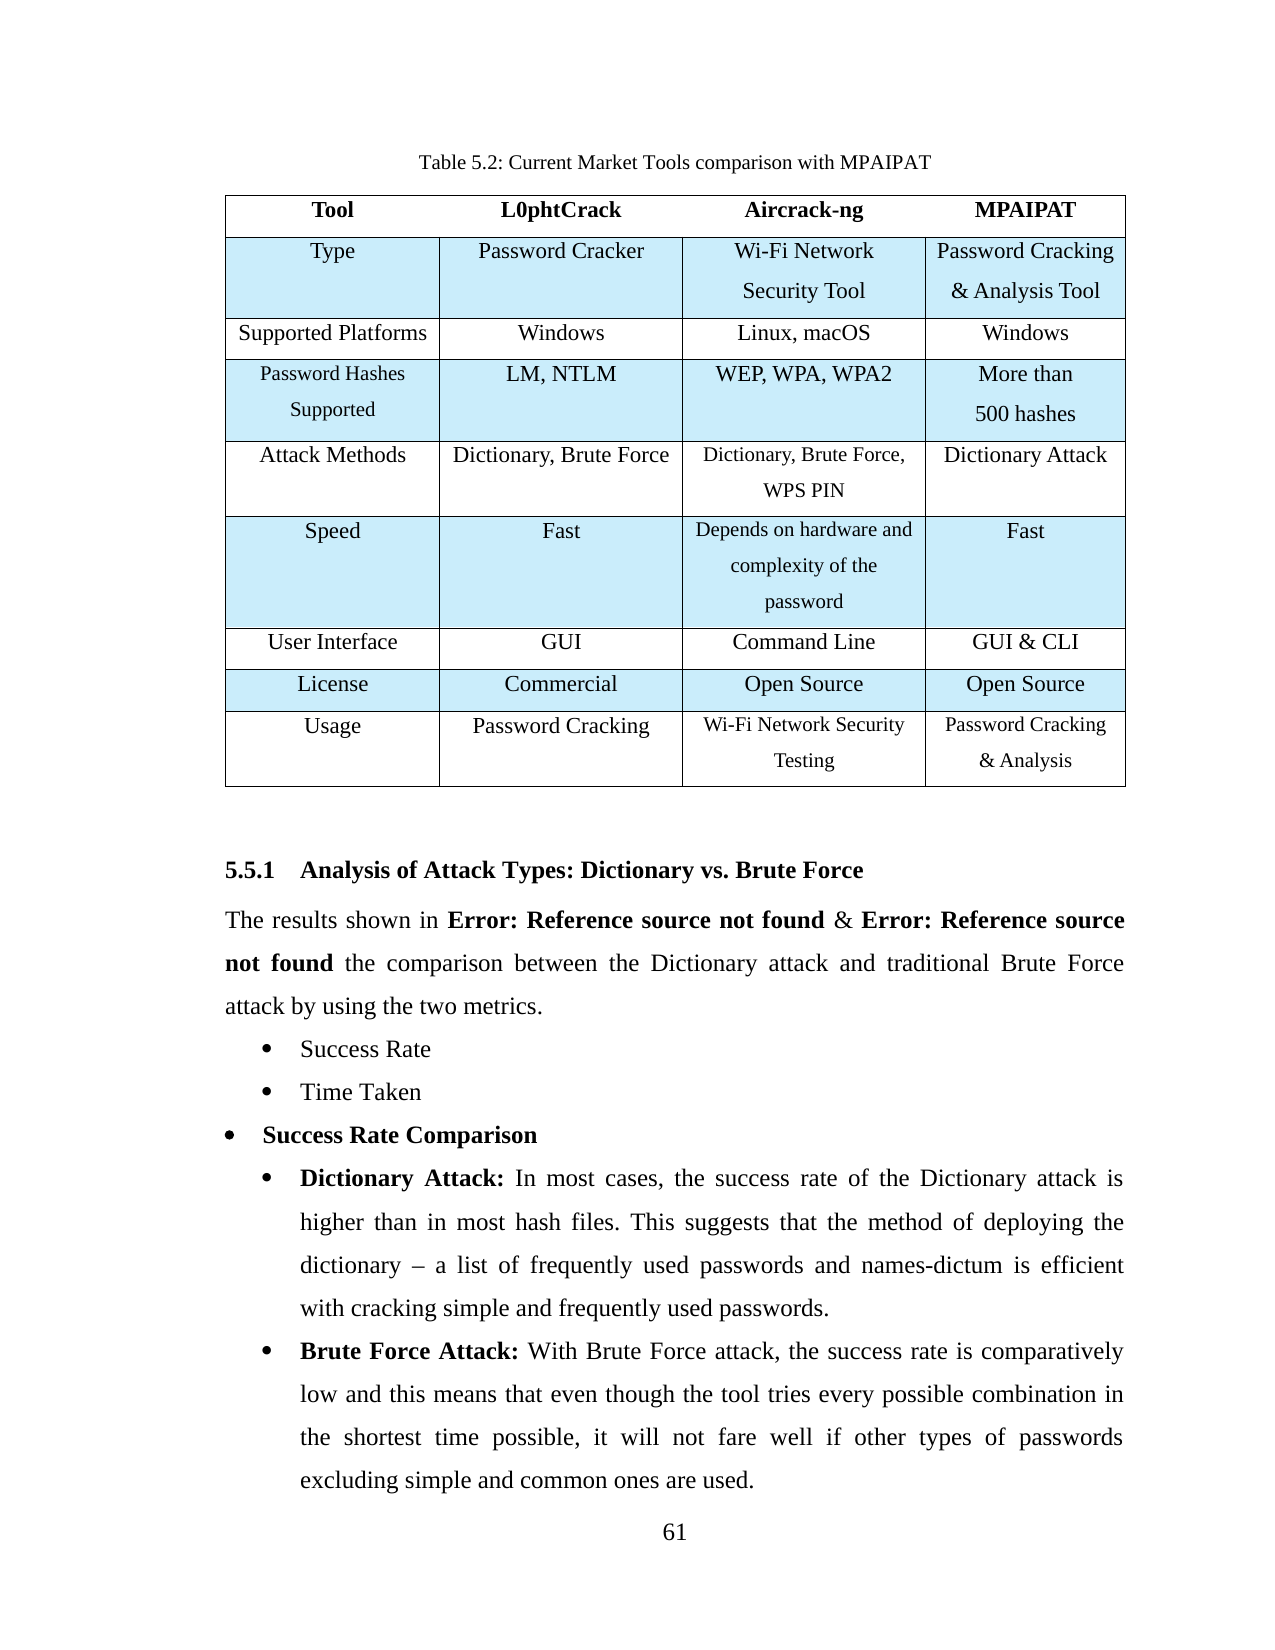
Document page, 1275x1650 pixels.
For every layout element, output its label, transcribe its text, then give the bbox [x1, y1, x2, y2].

table_header MPAIPAT [925, 196, 1125, 237]
table_cell License [226, 670, 439, 711]
list Dictionary Attack: In most cases, the success rate of the Dictionary attack is higher than in most hash files. This suggests that the method of deploying the dictionary – a list of frequently used passwords and names-dictum is efficient with cracking simple and frequently used passwords. [262, 1163, 1125, 1322]
table_cell Open Source [683, 670, 925, 711]
table_cell Type [226, 238, 439, 318]
table_cell Wi-Fi Network Security Tool [683, 238, 925, 318]
table_cell Speed [226, 517, 439, 627]
list Time Taken [262, 1077, 1125, 1106]
table_cell Usage [226, 712, 439, 786]
table_cell Dictionary, Brute Force, WPS PIN [683, 442, 925, 516]
table_header L0phtCrack [440, 196, 682, 237]
table_cell WEP, WPA, WPA2 [683, 360, 925, 441]
table_cell GUI [440, 629, 682, 669]
table_cell Supported Platforms [226, 319, 439, 359]
table_cell Commercial [440, 670, 682, 711]
table_cell Wi-Fi Network Security Testing [683, 712, 925, 786]
table_cell Attack Methods [226, 442, 439, 516]
table_cell Password Cracker [440, 238, 682, 318]
table_cell Windows [440, 319, 682, 359]
table_cell Dictionary Attack [926, 442, 1125, 516]
table_header Tool [226, 196, 439, 237]
table_cell Password Cracking [440, 712, 682, 786]
list Brute Force Attack: With Brute Force attack, the success rate is comparatively low and this means that even though the tool tries every possible combination in the shortest time possible, it will not fare well if other types of passwords excluding simple and common ones are used. [262, 1336, 1125, 1494]
table_cell Open Source [926, 670, 1125, 711]
table_cell User Interface [226, 629, 439, 669]
table_cell LM, NTLM [440, 360, 682, 441]
subtitle Analysis of Attack Types: Dictionary vs. Brute Force [225, 855, 1125, 884]
table_cell Depends on hardware and complexity of the password [683, 517, 925, 627]
table_cell Linux, macOS [683, 319, 925, 359]
text Table 5.2: Current Market Tools comparison with MPAIPAT [225, 150, 1125, 174]
list Success Rate [262, 1034, 1125, 1063]
table_cell Command Line [683, 629, 925, 669]
table_cell More than 500 hashes [926, 360, 1125, 441]
table_cell Fast [440, 517, 682, 627]
table_cell Dictionary, Brute Force [440, 442, 682, 516]
table_cell Fast [926, 517, 1125, 627]
table_cell GUI & CLI [926, 629, 1125, 669]
table_cell Password Cracking & Analysis Tool [926, 238, 1125, 318]
table_cell Windows [926, 319, 1125, 359]
table_cell Password Hashes Supported [226, 360, 439, 441]
list Success Rate Comparison [225, 1120, 1125, 1149]
table_header Aircrack-ng [683, 196, 925, 237]
table_cell Password Cracking & Analysis [926, 712, 1125, 786]
